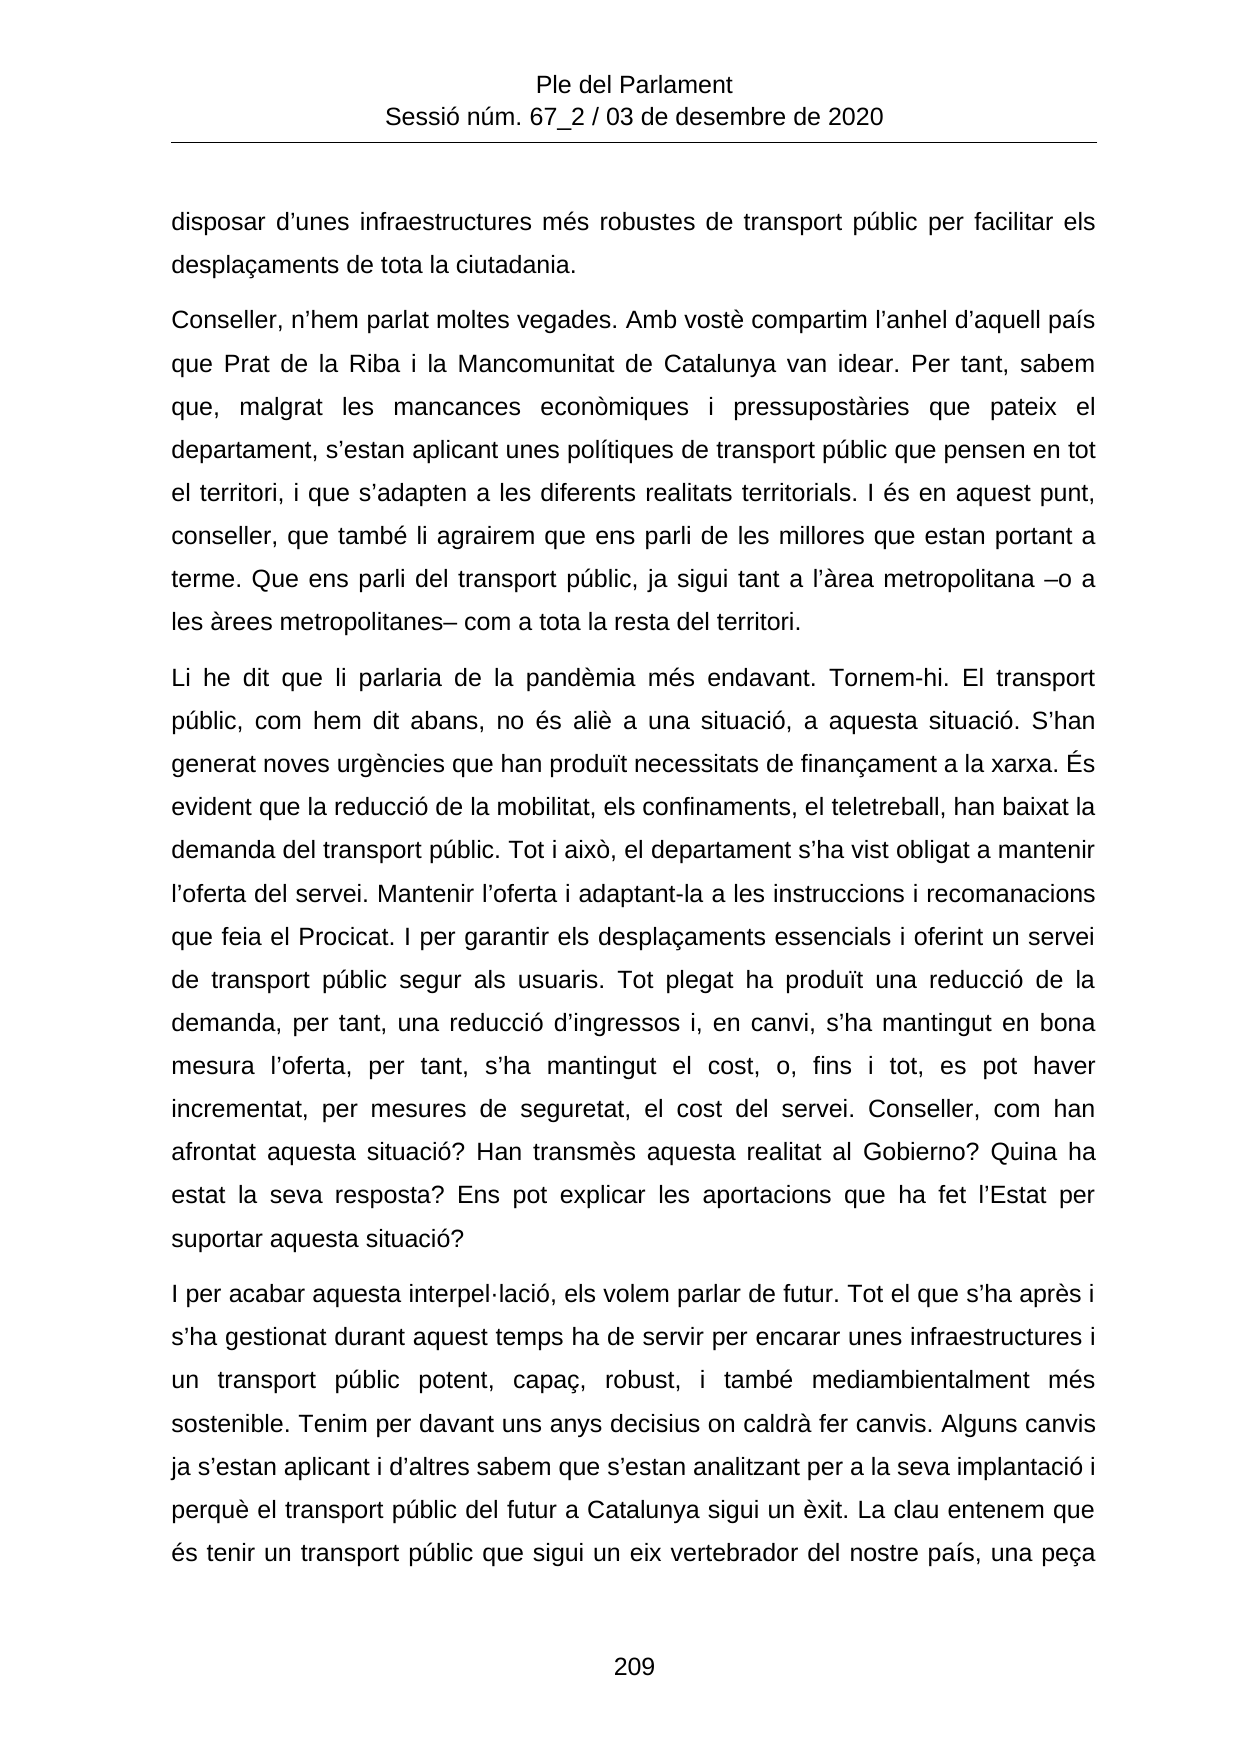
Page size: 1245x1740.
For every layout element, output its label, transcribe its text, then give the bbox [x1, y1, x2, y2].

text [171, 1279, 1097, 1567]
text Li he dit que li parlaria de la pandèmia més endavant. Tornem-hi. El transport públic, com hem dit abans, no és aliè a una situació, a aquesta situació. S’han generat noves urgències que han produït necessitats de finançament a la xarxa. És evident que la reducció de la mobilitat, els confinaments, el teletreball, han baixat la demanda del transport públic. Tot i això, el departament s’ha vist obligat a mantenir l’oferta del servei. Mantenir l’oferta i adaptant-la a les instruccions i recomanacions que feia el Procicat. I per garantir els desplaçaments essencials i oferint un servei de transport públic segur als usuaris. Tot plegat ha produït una reducció de la demanda, per tant, una reducció d’ingressos i, en canvi, s’ha mantingut en bona mesura l’oferta, per tant, s’ha mantingut el cost, o, fins i tot, es pot haver incrementat, per mesures de seguretat, el cost del servei. Conseller, com han afrontat aquesta situació? Han transmès aquesta realitat al Gobierno? Quina ha estat la seva resposta? Ens pot explicar les aportacions que ha fet l’Estat per suportar aquesta situació? [171, 663, 1097, 1252]
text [171, 207, 1097, 279]
text Conseller, n’hem parlat moltes vegades. Amb vostè compartim l’anhel d’aquell país que Prat de la Riba i la Mancomunitat de Catalunya van idear. Per tant, sabem que, malgrat les mancances econòmiques i pressupostàries que pateix el departament, s’estan aplicant unes polítiques de transport públic que pensen en tot el territori, i que s’adapten a les diferents realitats territorials. I és en aquest punt, conseller, que també li agrairem que ens parli de les millores que estan portant a terme. Que ens parli del transport públic, ja sigui tant a l’àrea metropolitana –o a les àrees metropolitanes– com a tota la resta del territori. [171, 306, 1097, 636]
